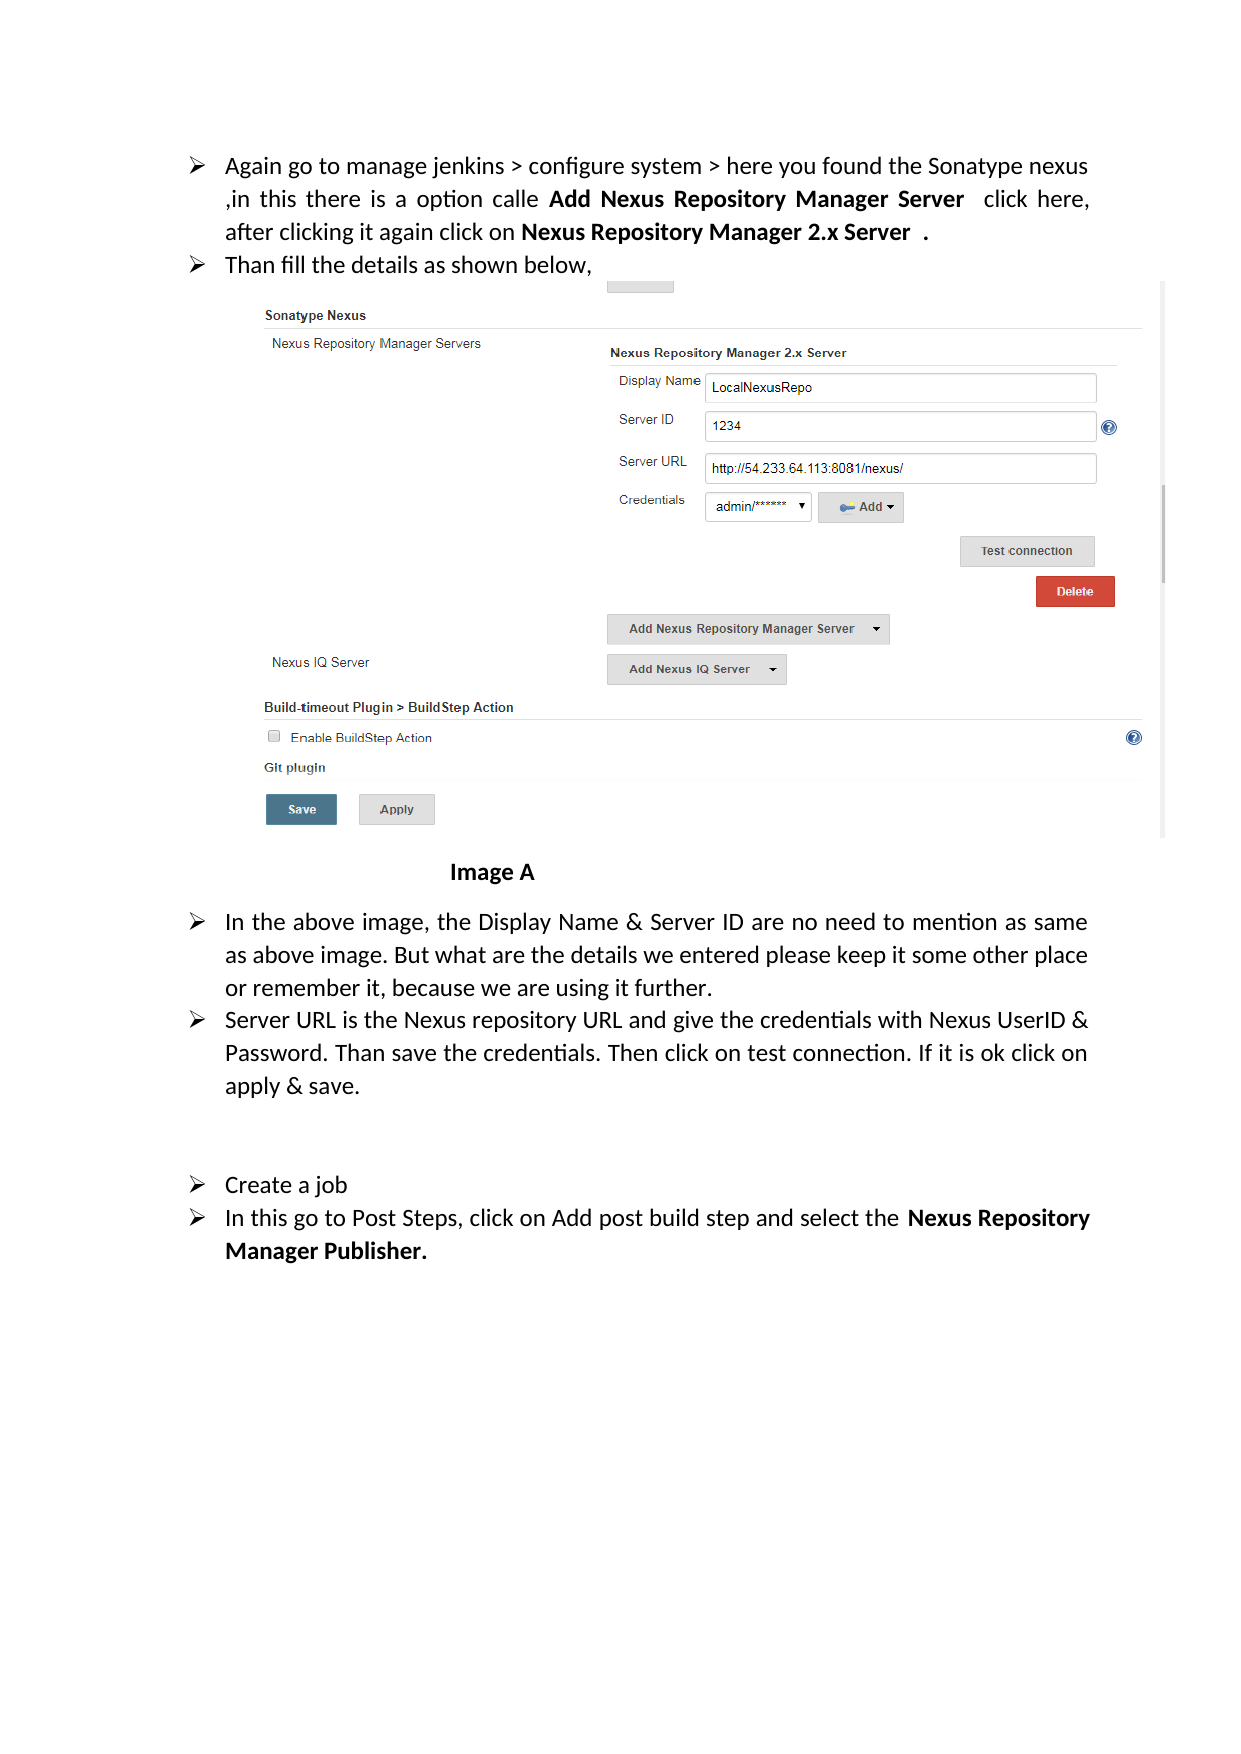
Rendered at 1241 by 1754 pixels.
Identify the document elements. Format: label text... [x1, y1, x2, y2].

text Image A [150, 856, 1090, 887]
list Create a job [187, 1169, 1090, 1200]
list In the above image, the Display Name & Server ID are no need to mention as same as above image. But what are the details we entered please keep it some other place or remember it, because we are using it further. [187, 906, 1090, 1002]
list Again go to manage jenkins > configure system > here you found the Sonatype nexus ,in this there is a option calle Add Nexus Repository Manager Server click here, after clicking it again click on Nexus Repository Manager 2.x Server . [187, 150, 1090, 246]
list Server URL is the Nexus repository URL and give the credentials with Nexus UserID & Password. Than save the credentials. Then click on test connection. If it is ok click on apply & save. [187, 1004, 1090, 1101]
list In this go to Post Steps, click on Add post build step and select the Nexus Repository Manager Publisher. [187, 1202, 1090, 1266]
picture [225, 281, 1166, 838]
list Than fill the details as shown below, [187, 249, 1090, 279]
